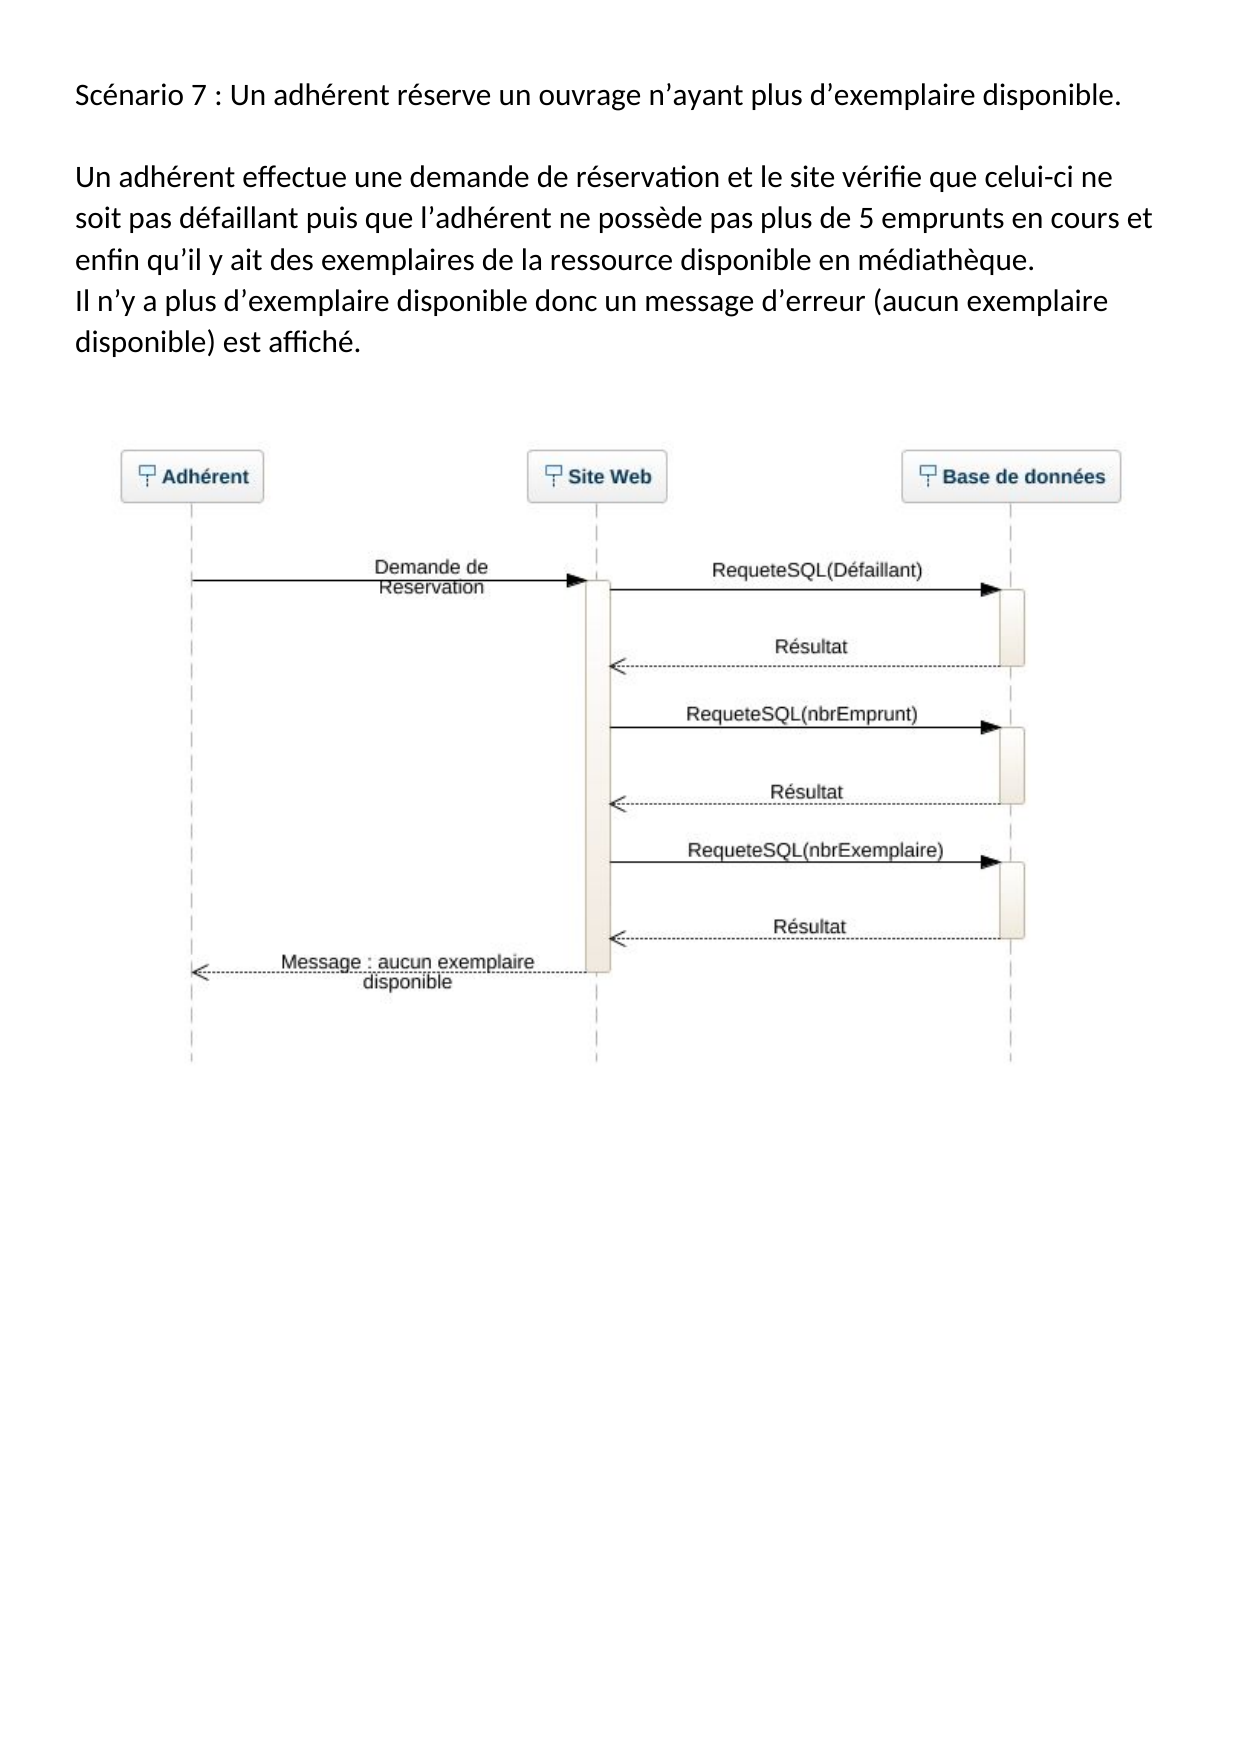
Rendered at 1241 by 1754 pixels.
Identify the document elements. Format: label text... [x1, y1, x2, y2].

picture [75, 404, 1166, 1108]
text Il n’y a plus d’exemplaire disponible donc un message d’erreur (aucun exemplaire disponible) est affiché. [75, 281, 1165, 360]
text Un adhérent effectue une demande de réservation et le site vérifie que celui-ci ne soit pas défaillant puis que l’adhérent ne possède pas plus de 5 emprunts en cours et enfin qu’il y ait des exemplaires de la ressource disponible en médiathèque. [75, 157, 1165, 278]
text Scénario 7 : Un adhérent réserve un ouvrage n’ayant plus d’exemplaire disponible. [75, 75, 1165, 113]
